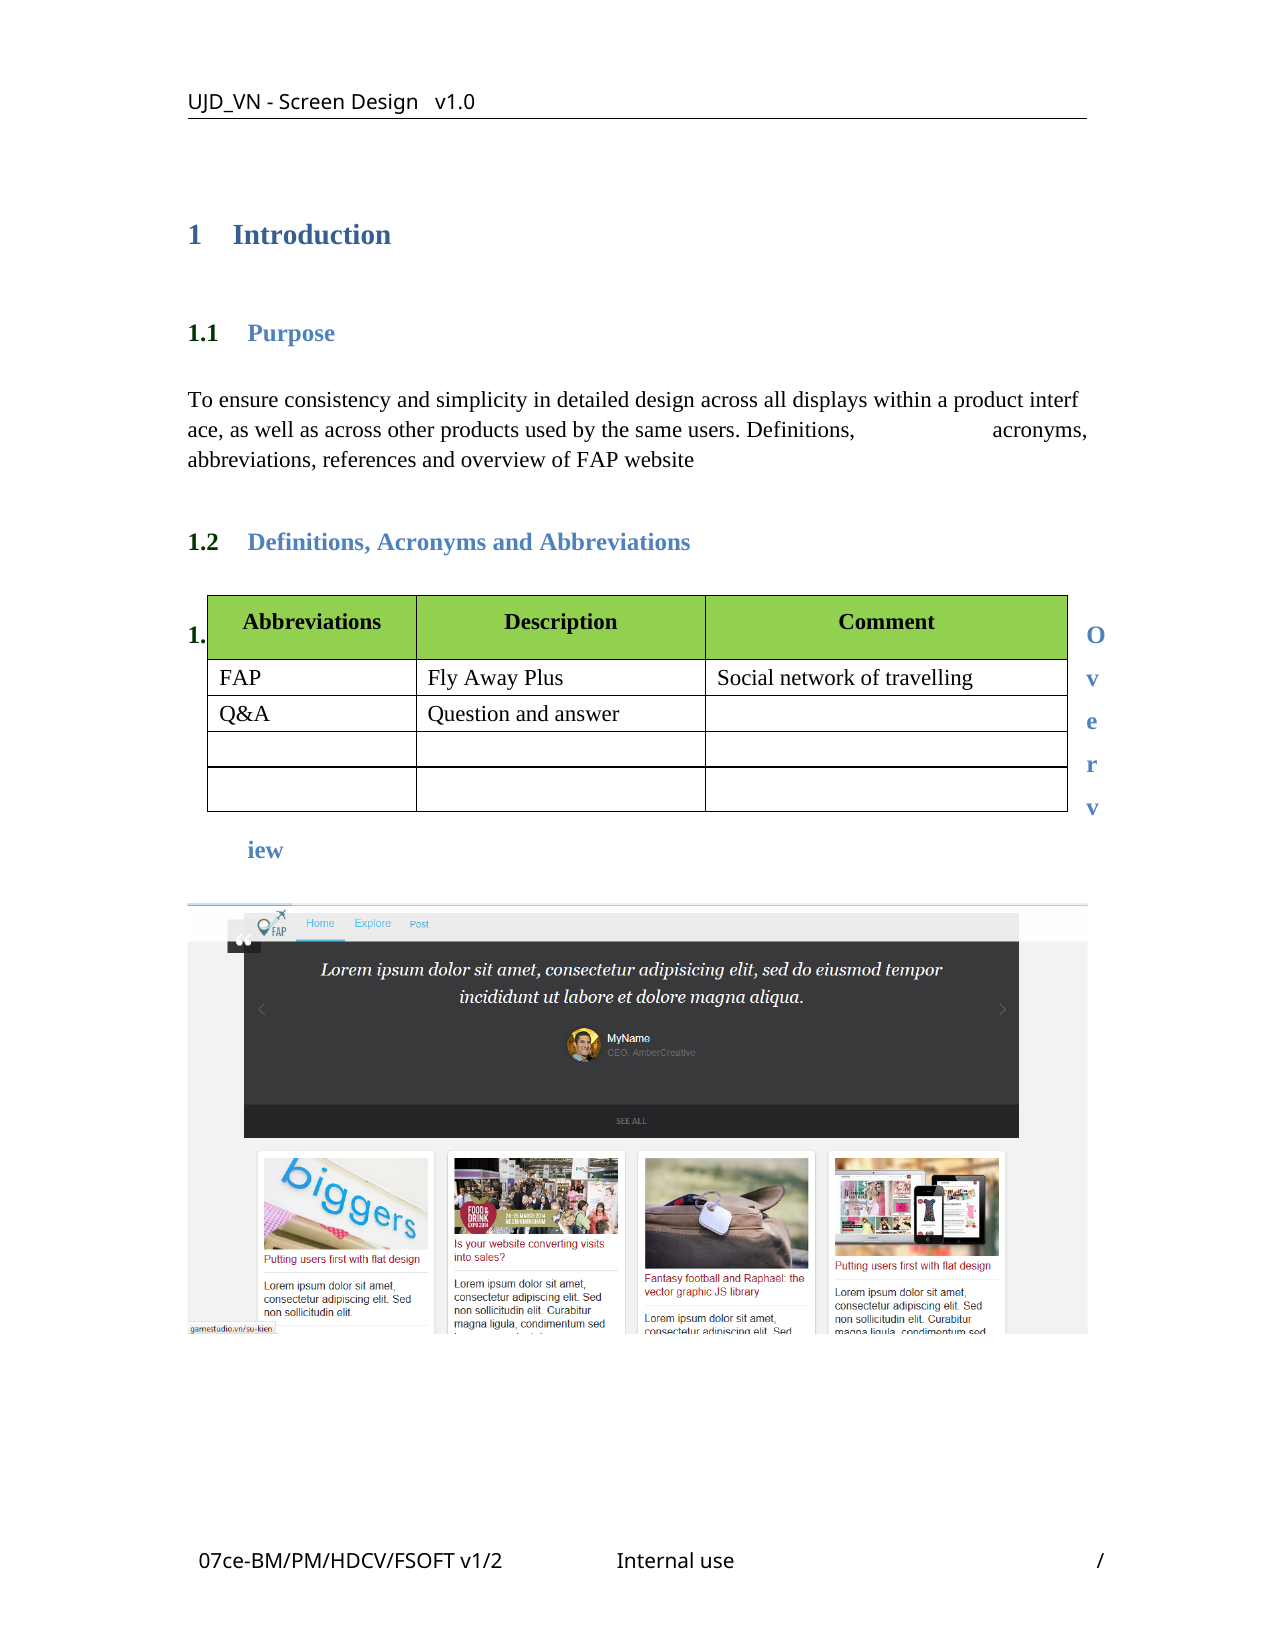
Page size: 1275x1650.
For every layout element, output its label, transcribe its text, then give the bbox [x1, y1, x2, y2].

table_cell [706, 768, 1067, 811]
subtitle Overview [187, 620, 1087, 864]
table_cell [417, 732, 705, 766]
table_cell [208, 732, 416, 766]
table_header Comment [706, 596, 1067, 659]
subtitle Purpose [187, 318, 1087, 347]
table_cell Q&A [208, 696, 416, 731]
table_cell FAP [208, 660, 416, 695]
table_cell Question and answer [417, 696, 705, 731]
picture [187, 903, 1088, 1334]
table_header Description [417, 596, 705, 659]
subtitle Definitions, Acronyms and Abbreviations [187, 527, 1087, 555]
table_header Abbreviations [208, 596, 416, 659]
table_cell [417, 768, 705, 811]
table_cell [706, 732, 1067, 766]
table_cell Fly Away Plus [417, 660, 705, 695]
table_cell [706, 696, 1067, 731]
table_cell [208, 768, 416, 811]
subtitle Introduction [187, 217, 1087, 251]
text To ensure consistency and simplicity in detailed design across all displays within a product interface, as well as across other products used by the same users. Definitions, acronyms, abbreviations, references and overview of FAP website [187, 386, 1087, 473]
table_cell Social network of travelling [706, 660, 1067, 695]
